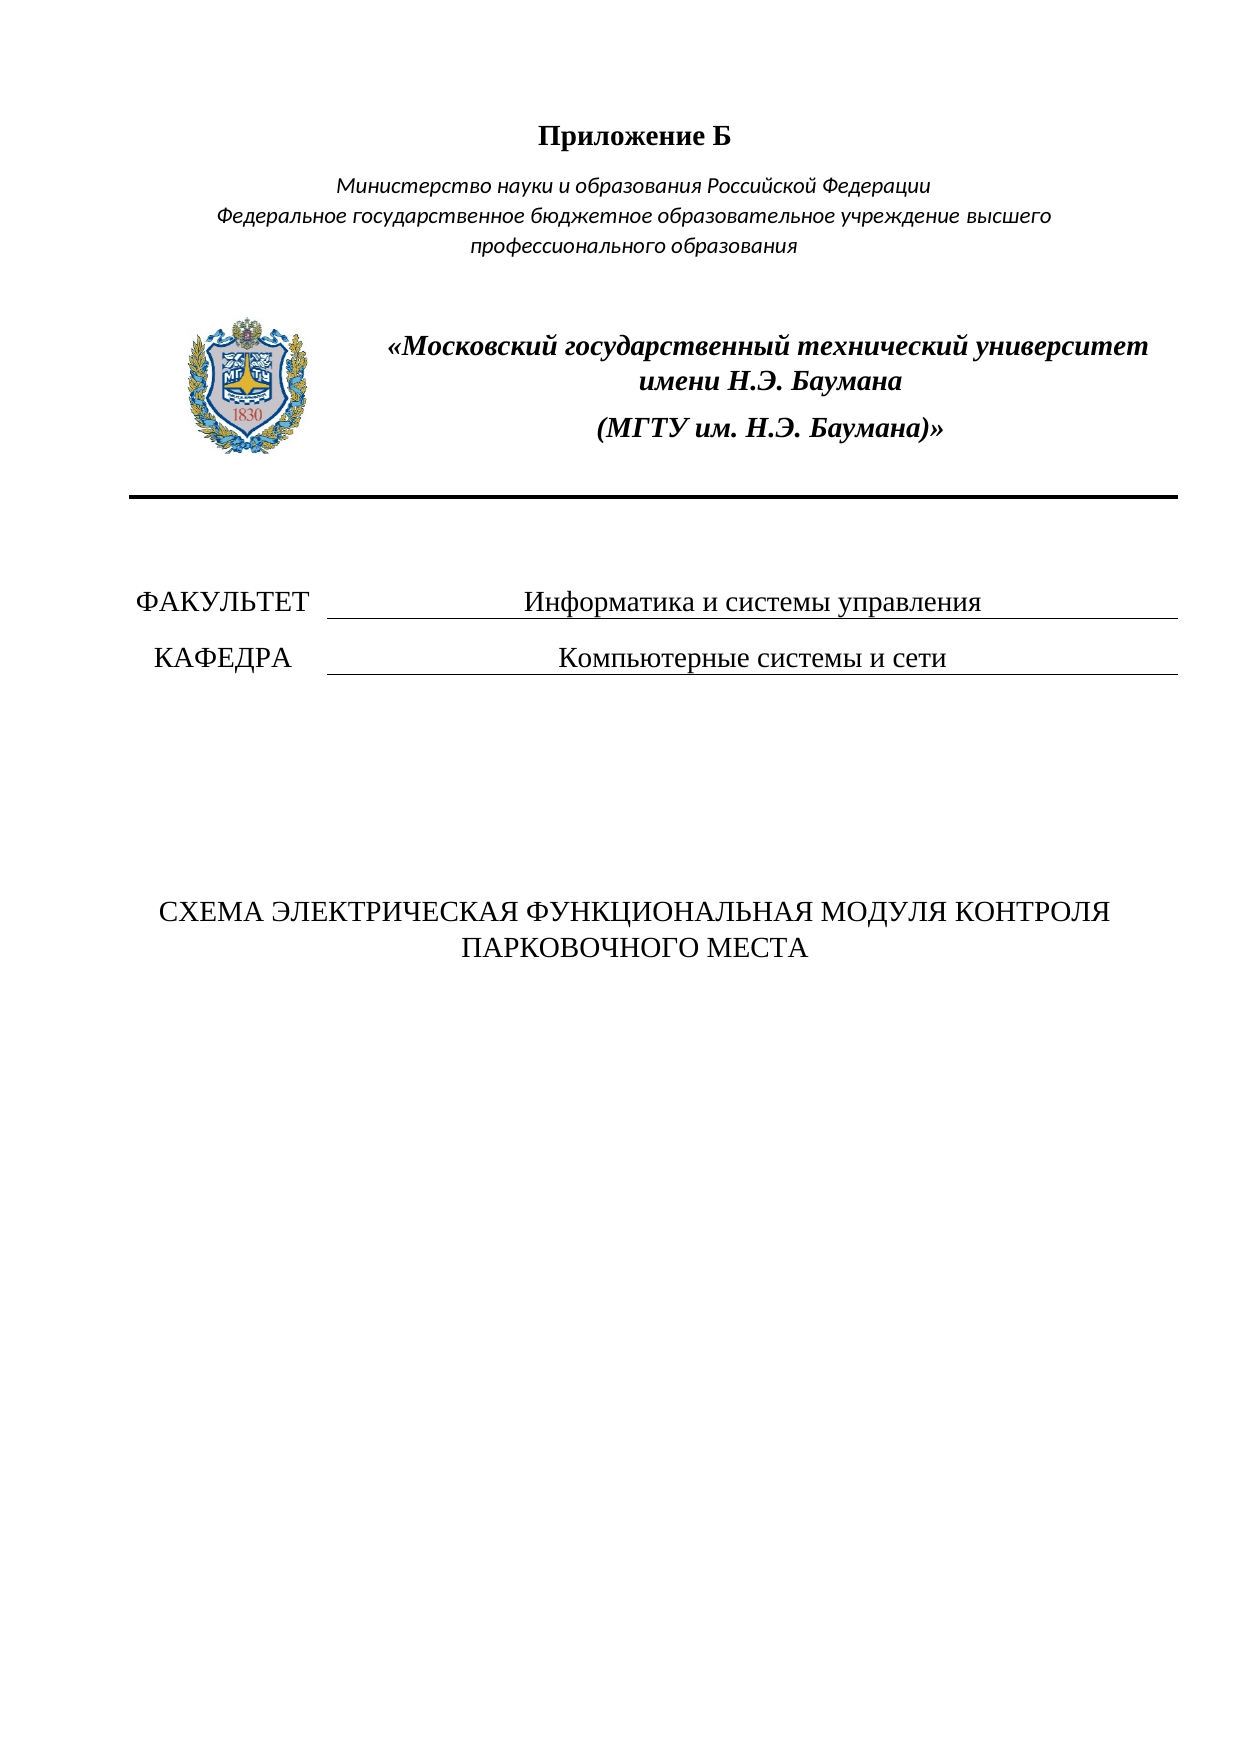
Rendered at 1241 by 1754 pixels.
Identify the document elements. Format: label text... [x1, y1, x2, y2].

text Схема электрическая функциональная модуля контроля парковочного места [118, 894, 1152, 964]
table_header ФАКУЛЬТЕТ [118, 550, 327, 618]
text Приложение Б [118, 118, 1152, 152]
text Федеральное государственное бюджетное образовательное учреждение высшего профессионального образования [118, 201, 1152, 259]
text Министерство науки и образования Российской Федерации [118, 171, 1152, 199]
table_cell Компьютерные системы и сети [327, 619, 1178, 674]
table_header Информатика и системы управления [327, 550, 1178, 618]
table_cell КАФЕДРА [118, 618, 327, 674]
table_header [129, 278, 366, 494]
table_header «Московский государственный технический университет имени Н.Э. Баумана (МГТУ им. Н.Э. Баумана)» [366, 278, 1178, 494]
picture [187, 317, 308, 454]
